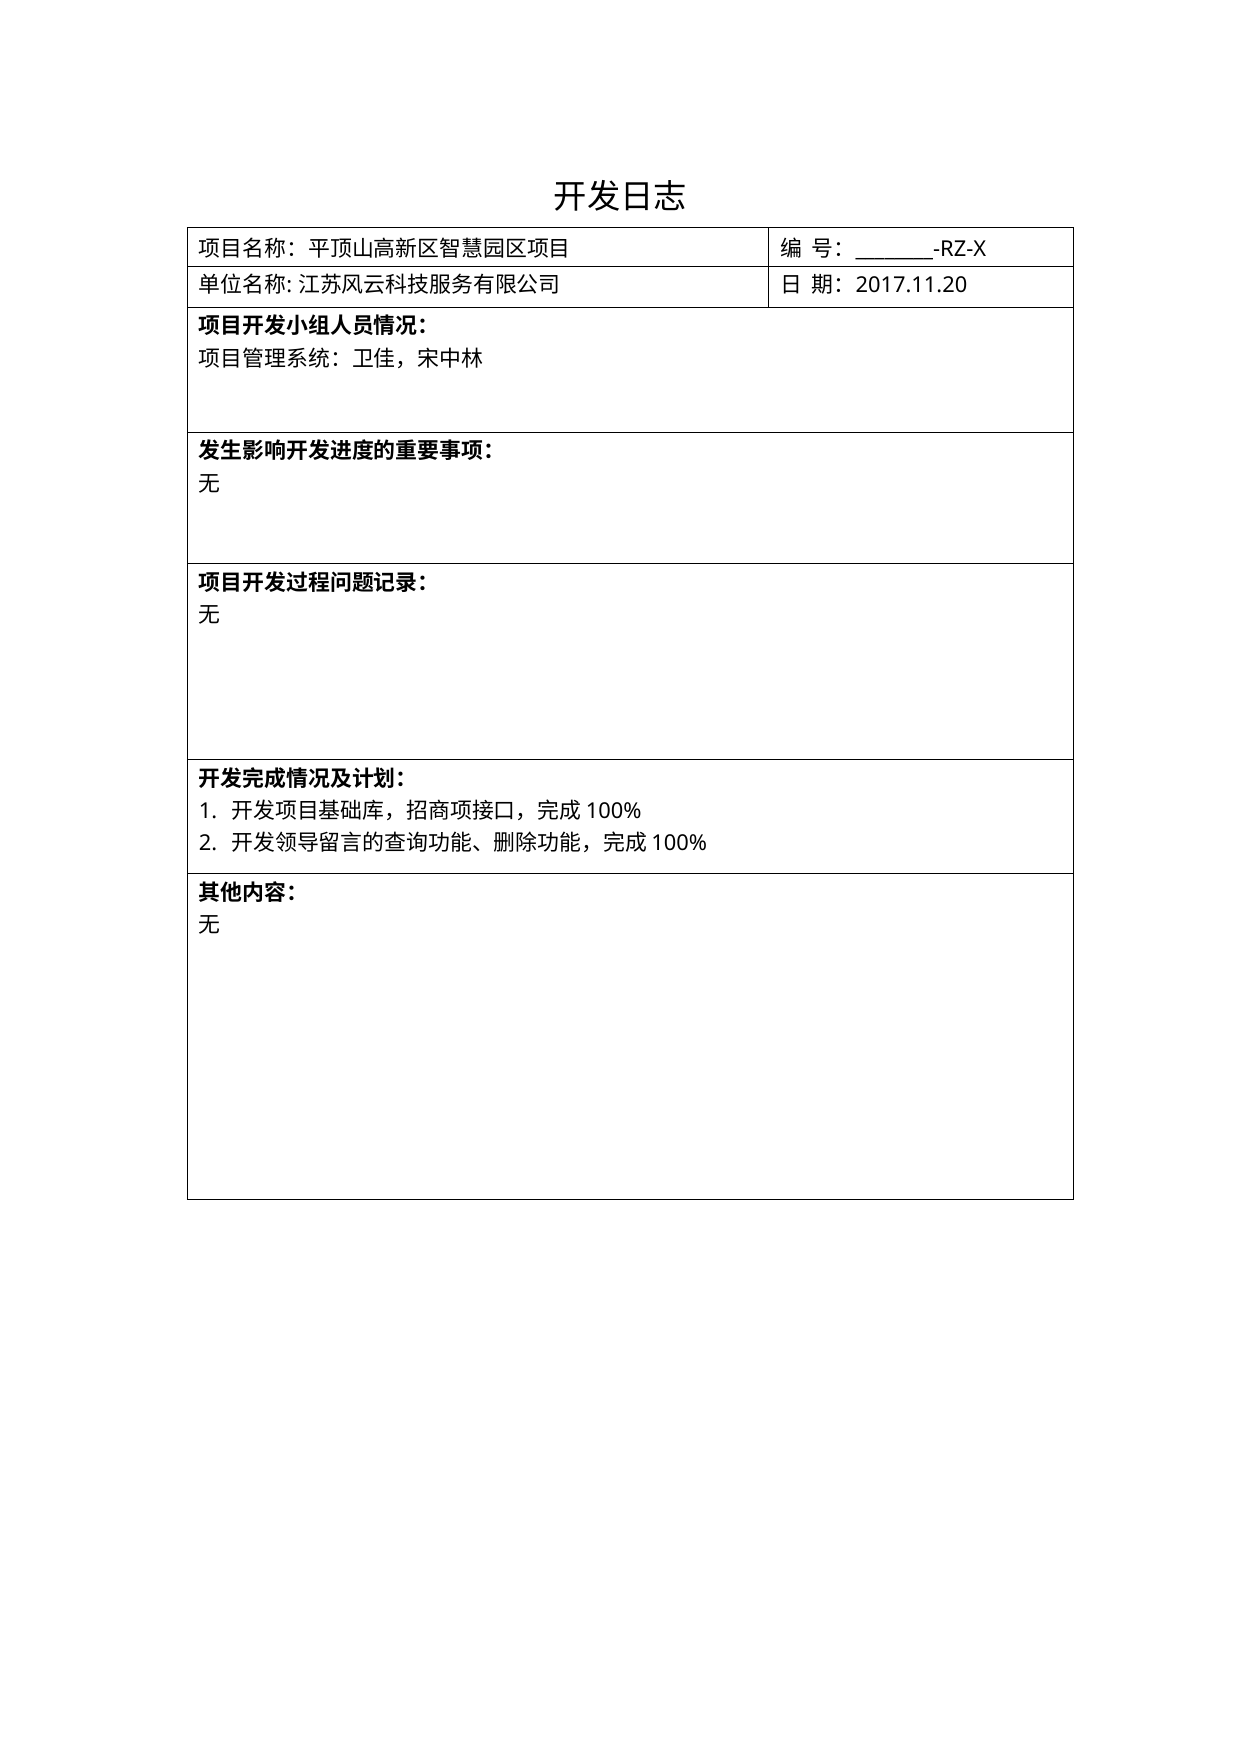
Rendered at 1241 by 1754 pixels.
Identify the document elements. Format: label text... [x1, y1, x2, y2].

table_cell 项目开发过程问题记录： 无 [188, 564, 1073, 759]
table_cell 项目开发小组人员情况： 项目管理系统：卫佳，宋中林 [188, 308, 1073, 432]
text 开发日志 [187, 162, 1053, 227]
table_cell 其他内容： 无 [188, 874, 1073, 1199]
table_cell 开发完成情况及计划： 开发项目基础库，招商项接口，完成100% 开发领导留言的查询功能、删除功能，完成100% [188, 760, 1073, 873]
table_cell 日 期：2017.11.20 [769, 267, 1073, 307]
table_header 编 号：________-RZ-X [769, 228, 1073, 266]
table_cell 单位名称: 江苏风云科技服务有限公司 [188, 267, 768, 307]
table_cell 发生影响开发进度的重要事项： 无 [188, 433, 1073, 563]
table_header 项目名称：平顶山高新区智慧园区项目 [188, 228, 768, 266]
